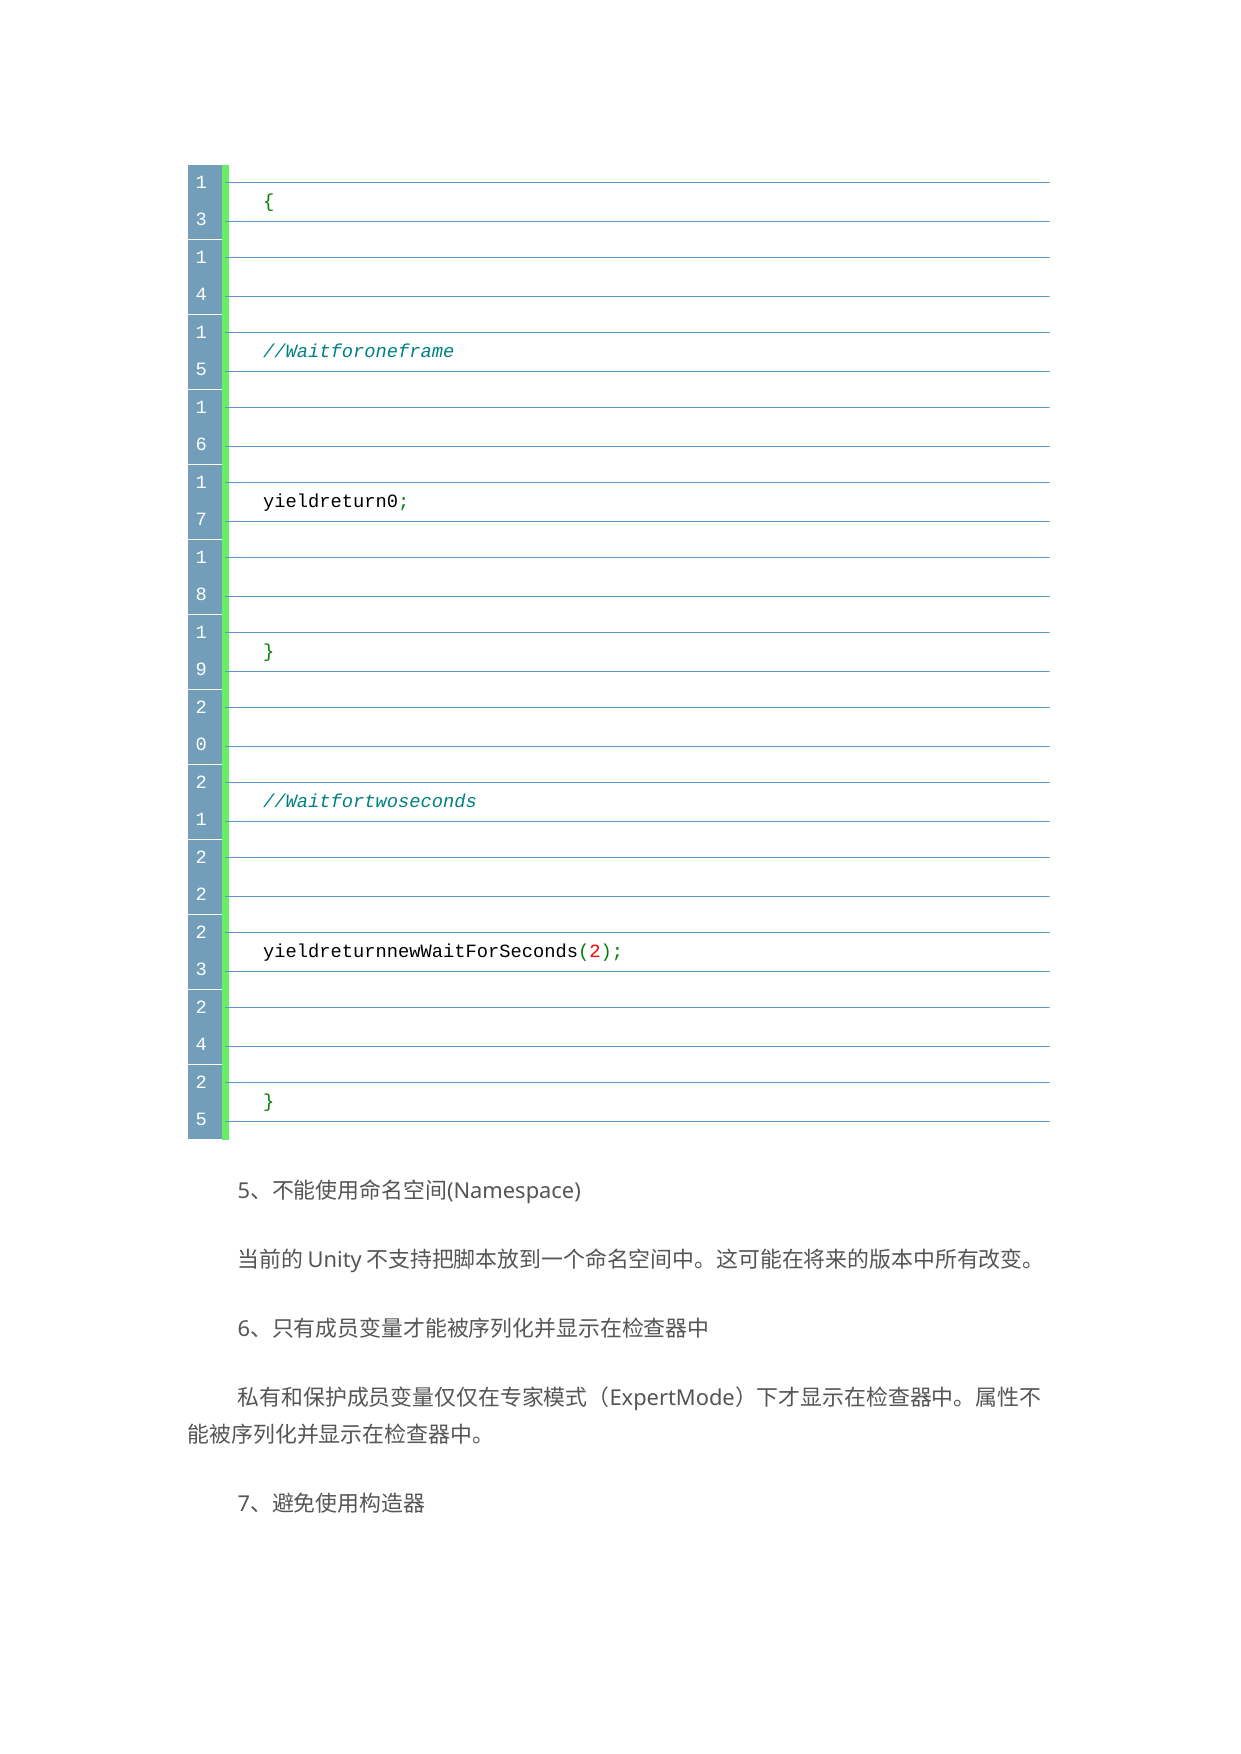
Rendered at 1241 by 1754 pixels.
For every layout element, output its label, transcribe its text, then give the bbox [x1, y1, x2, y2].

table_cell 21 [188, 765, 222, 839]
text 6、只有成员变量才能被序列化并显示在检查器中 [187, 1308, 1053, 1346]
table_cell yieldreturn0; [229, 465, 1053, 539]
text 5、不能使用命名空间(Namespace) [187, 1171, 1053, 1208]
table_cell 22 [188, 840, 222, 914]
table_cell 14 [188, 240, 222, 314]
table_cell [229, 240, 1053, 314]
table_cell 16 [188, 390, 222, 464]
table_cell 23 [188, 915, 222, 989]
table_cell //Waitfortwoseconds [229, 765, 1053, 839]
table_cell 17 [188, 465, 222, 539]
table_cell 25 [188, 1065, 222, 1139]
table_cell 13 [188, 165, 222, 239]
table_cell 24 [188, 990, 222, 1064]
table_cell { [229, 165, 1053, 239]
table_cell [229, 990, 1053, 1064]
table_cell } [229, 1065, 1053, 1139]
table_cell [229, 390, 1053, 464]
table_cell [229, 690, 1053, 764]
table_cell [229, 540, 1053, 614]
table_cell 20 [188, 690, 222, 764]
table_cell //Waitforoneframe [229, 315, 1053, 389]
table_cell yieldreturnnewWaitForSeconds(2); [229, 915, 1053, 989]
table_cell 15 [188, 315, 222, 389]
text 7、避免使用构造器 [187, 1483, 1053, 1521]
table_cell 19 [188, 615, 222, 689]
table_cell [229, 840, 1053, 914]
text 当前的Unity不支持把脚本放到一个命名空间中。这可能在将来的版本中所有改变。 [187, 1239, 1053, 1277]
text 私有和保护成员变量仅仅在专家模式（ExpertMode）下才显示在检查器中。属性不能被序列化并显示在检查器中。 [187, 1377, 1053, 1452]
table_cell 18 [188, 540, 222, 614]
table_cell } [229, 615, 1053, 689]
